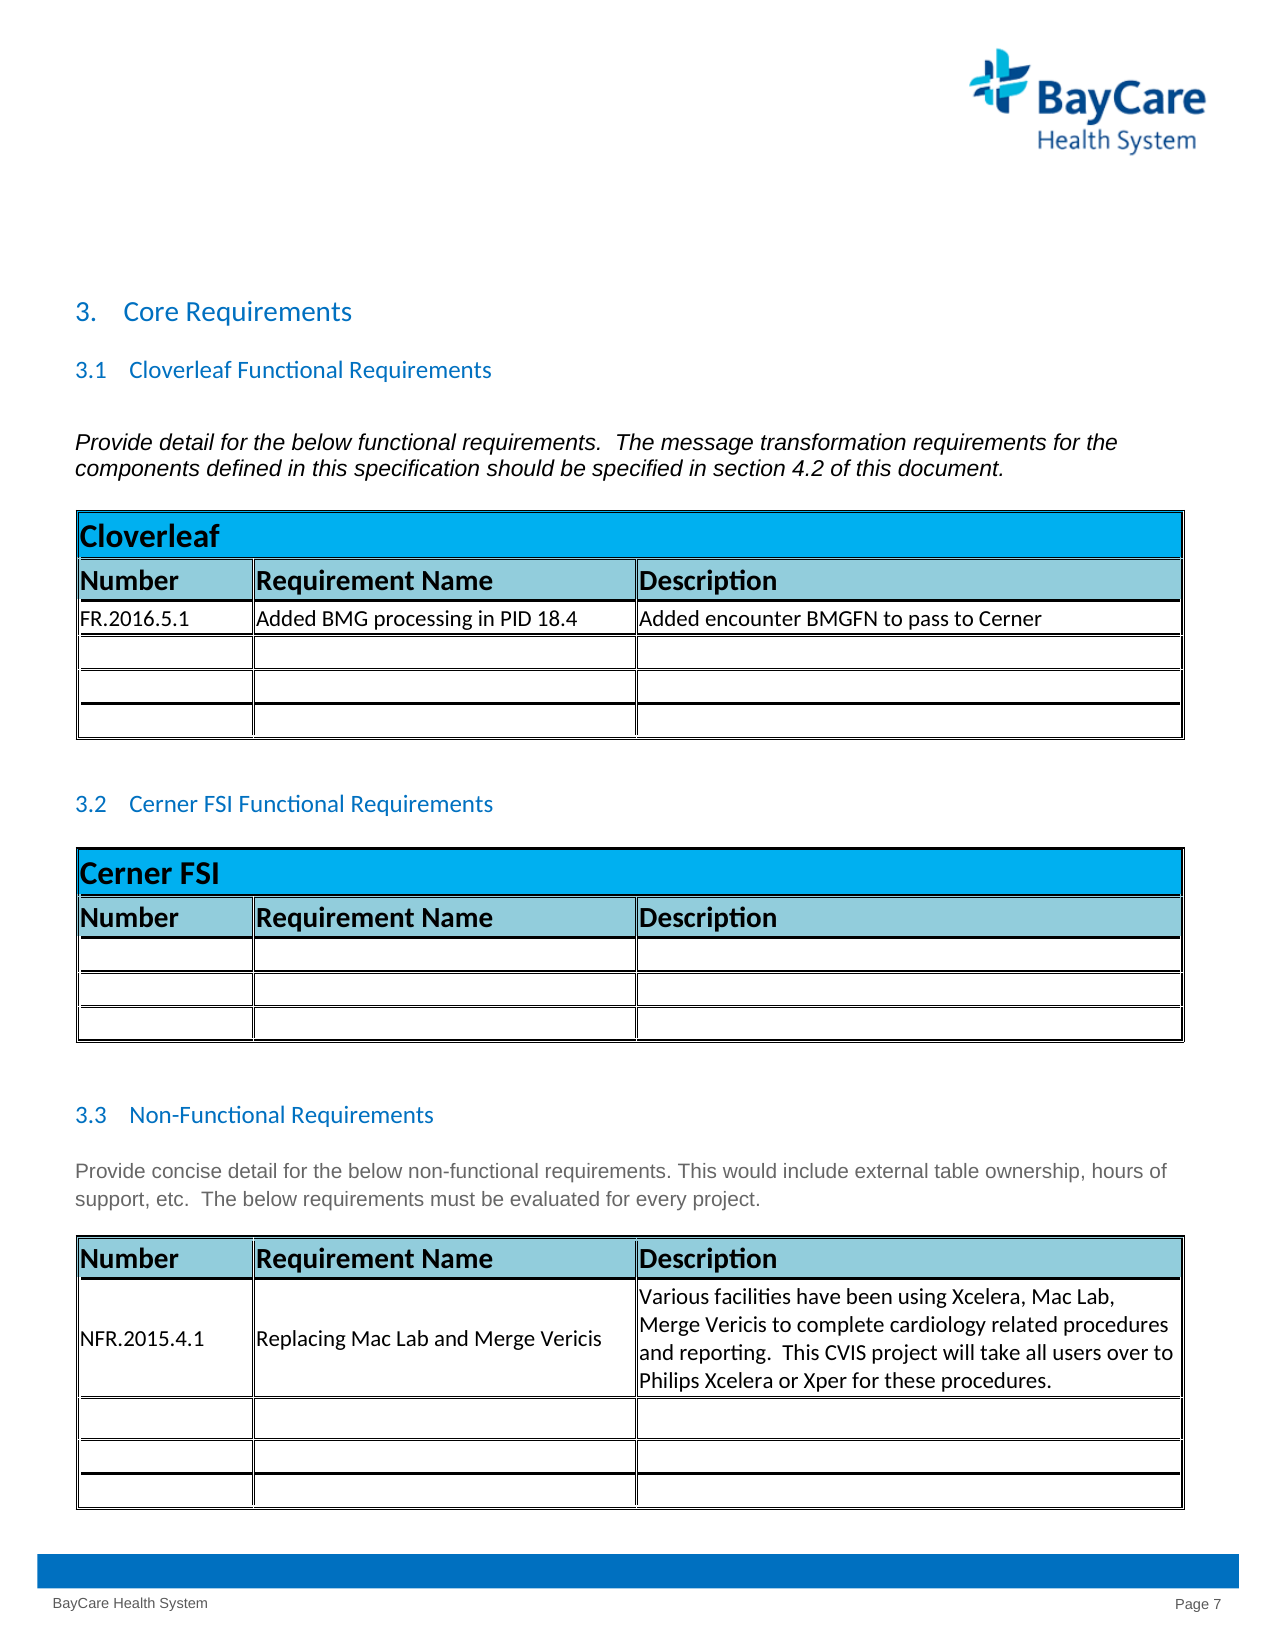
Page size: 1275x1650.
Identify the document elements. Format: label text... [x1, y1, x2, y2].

table_cell [637, 1005, 1183, 1039]
table_header Cerner FSI [79, 850, 1181, 894]
table_cell [255, 671, 635, 702]
table_cell [637, 668, 1183, 702]
table_cell [637, 702, 1181, 736]
table_cell [77, 1396, 253, 1438]
subtitle 3.2 Cerner FSI Functional Requirements [75, 788, 1200, 819]
table_cell Replacing Mac Lab and Merge Vericis [255, 1280, 635, 1396]
table_header Requirement Name [254, 1239, 637, 1277]
subtitle 3. Core Requirements [75, 293, 1200, 329]
table_header Cloverleaf [79, 513, 1181, 557]
table_cell Description [637, 557, 1183, 599]
table_cell [637, 1472, 1181, 1506]
table_cell [638, 633, 1182, 668]
table_cell [638, 970, 1182, 1005]
table_cell [637, 1438, 1183, 1472]
table_cell Requirement Name [255, 898, 635, 936]
table_cell [79, 702, 253, 736]
table_cell [79, 1472, 253, 1506]
table_header Number [79, 1239, 253, 1277]
table_cell [77, 668, 253, 702]
table_cell Added encounter BMGFN to pass to Cerner [638, 599, 1181, 633]
table_cell [77, 1438, 253, 1472]
table_cell NFR.2015.4.1 [79, 1277, 252, 1396]
table_cell Number [77, 557, 253, 599]
table_cell [79, 970, 252, 1005]
table_cell [255, 939, 635, 970]
table_cell [637, 1396, 1183, 1438]
table_cell [79, 633, 252, 668]
table_cell [79, 936, 252, 970]
table_cell [254, 705, 637, 736]
table_cell [638, 936, 1181, 970]
table_cell [255, 637, 635, 668]
table_cell Number [79, 894, 252, 936]
table_cell Requirement Name [255, 560, 635, 599]
table_cell [255, 1399, 635, 1438]
table_cell [254, 1008, 637, 1039]
table_cell Various facilities have been using Xcelera, Mac Lab, Merge Vericis to complete cardiology related procedures and reporting. This CVIS project will take all users over to Philips Xcelera or Xper for these procedures. [638, 1277, 1181, 1396]
table_cell [255, 1441, 635, 1472]
table_cell [77, 1005, 253, 1039]
table_cell Added BMG processing in PID 18.4 [255, 602, 635, 633]
table_cell FR.2016.5.1 [79, 599, 252, 633]
table_cell Description [638, 894, 1182, 936]
picture [951, 37, 1233, 168]
subtitle 3.1 Cloverleaf Functional Requirements [75, 354, 1200, 384]
table_cell [254, 1475, 637, 1506]
subtitle 3.3 Non-Functional Requirements [75, 1099, 1200, 1130]
table_header Description [637, 1239, 1181, 1277]
table_cell [255, 974, 635, 1005]
